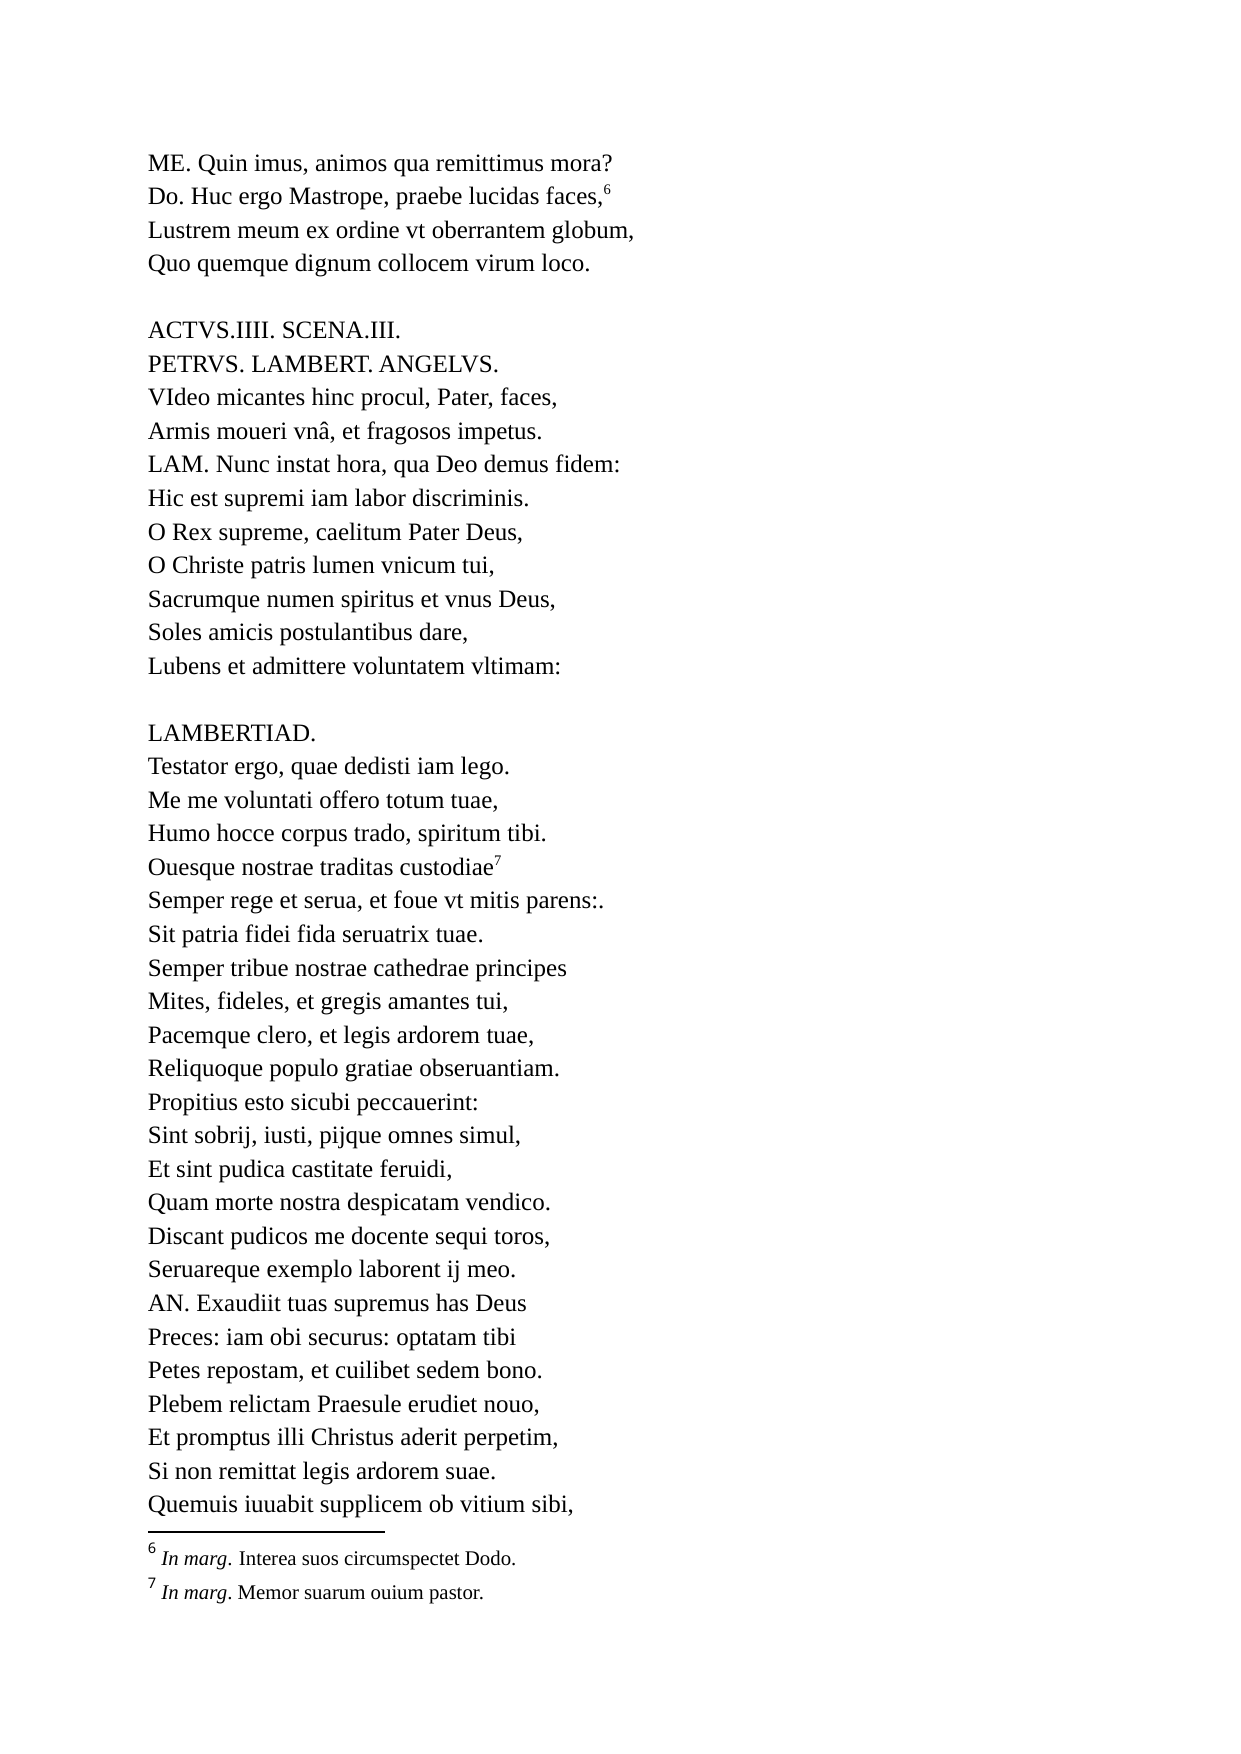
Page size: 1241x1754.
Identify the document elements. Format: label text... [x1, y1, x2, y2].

text ME. Quin imus, animos qua remittimus mora? [148, 148, 1093, 176]
text Preces: iam obi securus: optatam tibi [148, 1322, 1093, 1350]
text Plebem relictam Praesule erudiet nouo, [148, 1389, 1093, 1417]
text Discant pudicos me docente sequi toros, [148, 1221, 1093, 1250]
text Pacemque clero, et legis ardorem tuae, [148, 1020, 1093, 1048]
text Do. Huc ergo Mastrope, praebe lucidas faces, [148, 181, 1093, 210]
text Ouesque nostrae traditas custodiae [148, 852, 1093, 881]
text Petes repostam, et cuilibet sedem bono. [148, 1355, 1093, 1384]
text VIdeo micantes hinc procul, Pater, faces, [148, 382, 1093, 411]
text PETRVS. LAMBERT. ANGELVS. [148, 349, 1093, 378]
text Et sint pudica castitate feruidi, [148, 1154, 1093, 1183]
text Semper tribue nostrae cathedrae principes [148, 953, 1093, 981]
text O Christe patris lumen vnicum tui, [148, 550, 1093, 579]
text Humo hocce corpus trado, spiritum tibi. [148, 818, 1093, 847]
text Hic est supremi iam labor discriminis. [148, 483, 1093, 512]
text Propitius esto sicubi peccauerint: [148, 1087, 1093, 1116]
text Testator ergo, quae dedisti iam lego. [148, 751, 1093, 780]
text Armis moueri vnâ, et fragosos impetus. [148, 416, 1093, 445]
text Quo quemque dignum collocem virum loco. [148, 248, 1093, 277]
text LAMBERTIAD. [148, 718, 1093, 747]
text Sint sobrij, iusti, pijque omnes simul, [148, 1120, 1093, 1149]
text ACTVS.IIII. SCENA.III. [148, 315, 1093, 344]
text LAM. Nunc instat hora, qua Deo demus fidem: [148, 449, 1093, 478]
text Quemuis iuuabit supplicem ob vitium sibi, [148, 1489, 1093, 1518]
text Sacrumque numen spiritus et vnus Deus, [148, 584, 1093, 612]
text Quam morte nostra despicatam vendico. [148, 1187, 1093, 1216]
text O Rex supreme, caelitum Pater Deus, [148, 517, 1093, 545]
text Et promptus illi Christus aderit perpetim, [148, 1422, 1093, 1451]
text Me me voluntati offero totum tuae, [148, 785, 1093, 814]
text Mites, fideles, et gregis amantes tui, [148, 986, 1093, 1015]
text Soles amicis postulantibus dare, [148, 617, 1093, 646]
text Si non remittat legis ardorem suae. [148, 1456, 1093, 1484]
text Semper rege et serua, et foue vt mitis parens:. [148, 886, 1093, 914]
text Lubens et admittere voluntatem vltimam: [148, 651, 1093, 679]
text AN. Exaudiit tuas supremus has Deus [148, 1288, 1093, 1317]
text Seruareque exemplo laborent ij meo. [148, 1254, 1093, 1283]
text Reliquoque populo gratiae obseruantiam. [148, 1053, 1093, 1082]
text Sit patria fidei fida seruatrix tuae. [148, 919, 1093, 948]
text Lustrem meum ex ordine vt oberrantem globum, [148, 215, 1093, 243]
